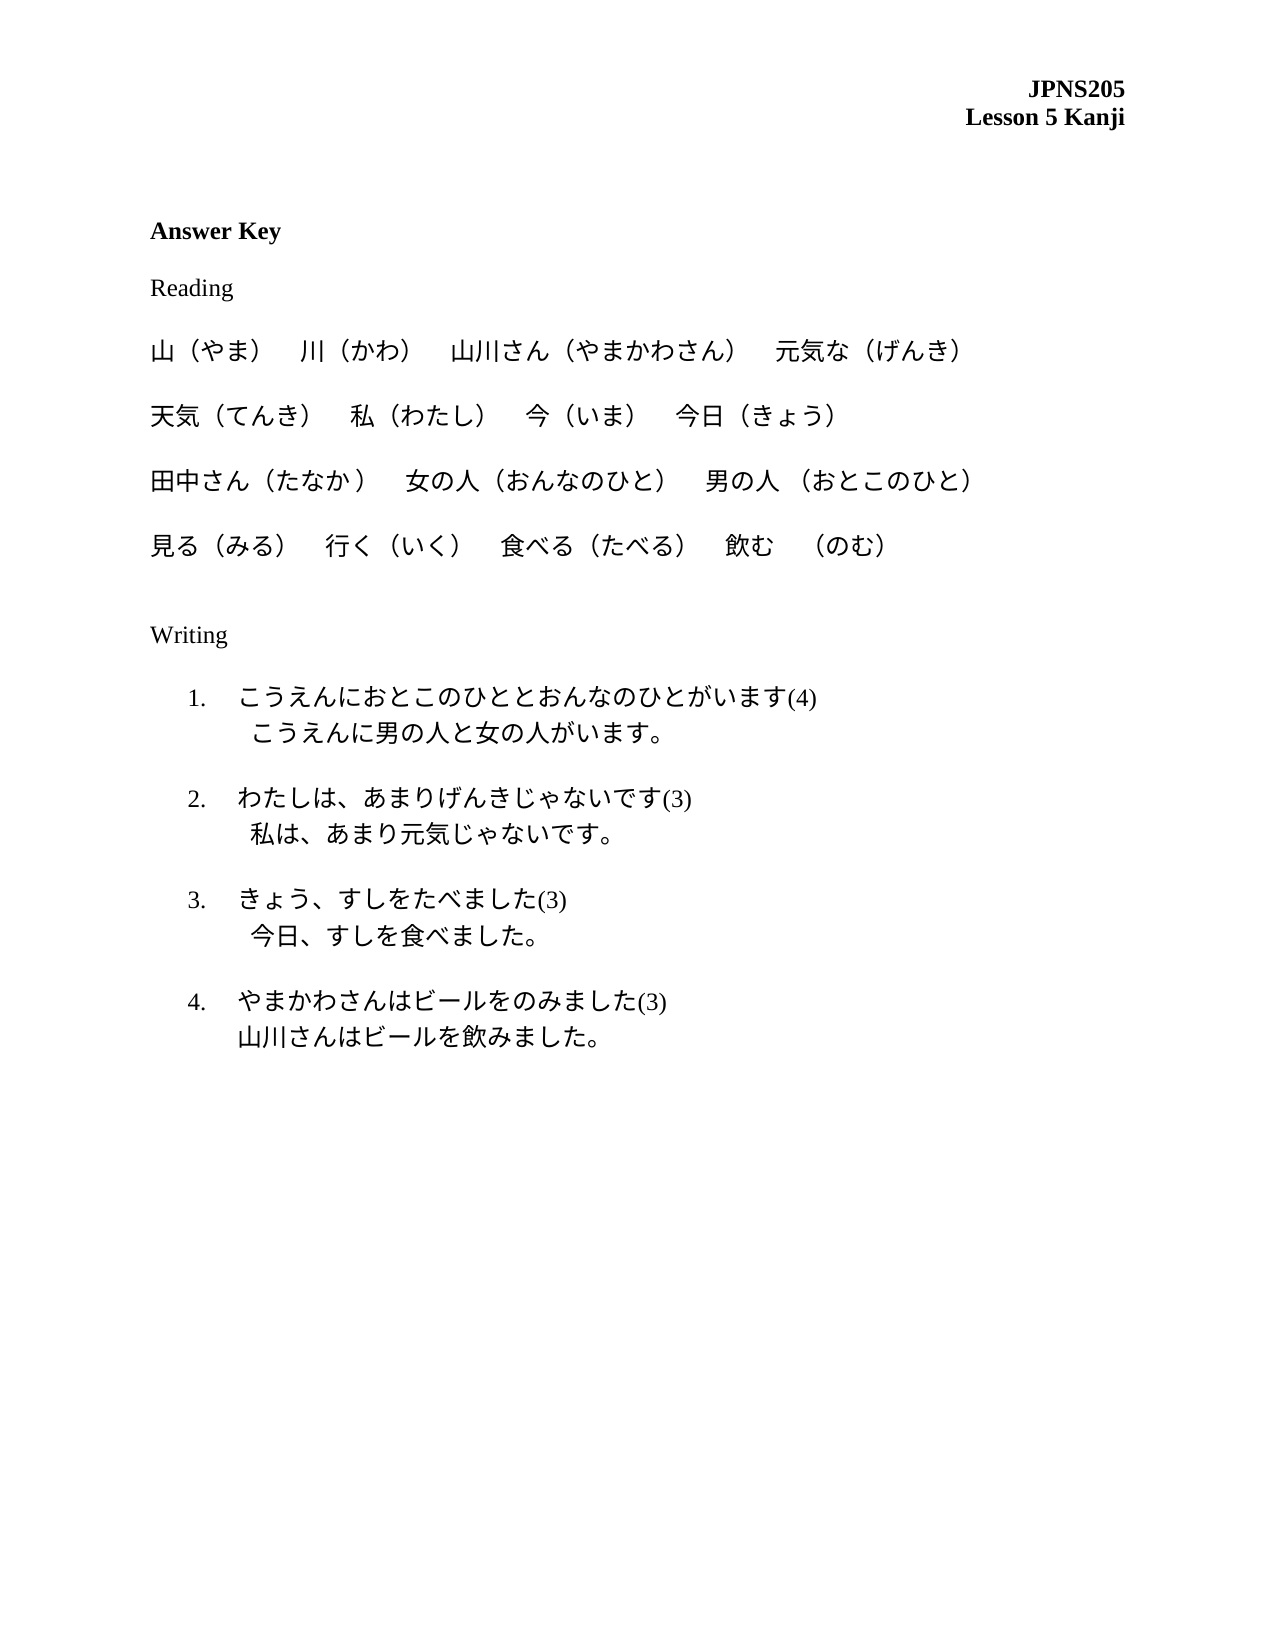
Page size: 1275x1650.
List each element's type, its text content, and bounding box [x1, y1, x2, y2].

list きょう、すしをたべました(3) [187, 880, 1125, 916]
text 天気（てんき） 私（わたし） 今（いま） 今日（きょう） [150, 396, 1125, 432]
list こうえんにおとこのひととおんなのひとがいます(4) [187, 677, 1125, 713]
text こうえんに男の人と女の人がいます。 [150, 713, 1125, 750]
list わたしは、あまりげんきじゃないです(3) [187, 778, 1125, 815]
list やまかわさんはビールをのみました(3) [187, 981, 1125, 1017]
text 田中さん（たなか ） 女の人（おんなのひと） 男の人 （おとこのひと） [150, 461, 1125, 497]
text Answer Key [150, 216, 1125, 245]
text Reading [150, 273, 1125, 302]
text 山（やま） 川（かわ） 山川さん（やまかわさん） 元気な（げんき） [150, 331, 1125, 367]
text 私は、あまり元気じゃないです。 [150, 815, 1125, 851]
text Writing [150, 620, 1125, 648]
text 山川さんはビールを飲みました。 [150, 1017, 1125, 1053]
text 見る（みる） 行く（いく） 食べる（たべる） 飲む （のむ） [150, 526, 1125, 562]
text 今日、すしを食べました。 [150, 916, 1125, 952]
